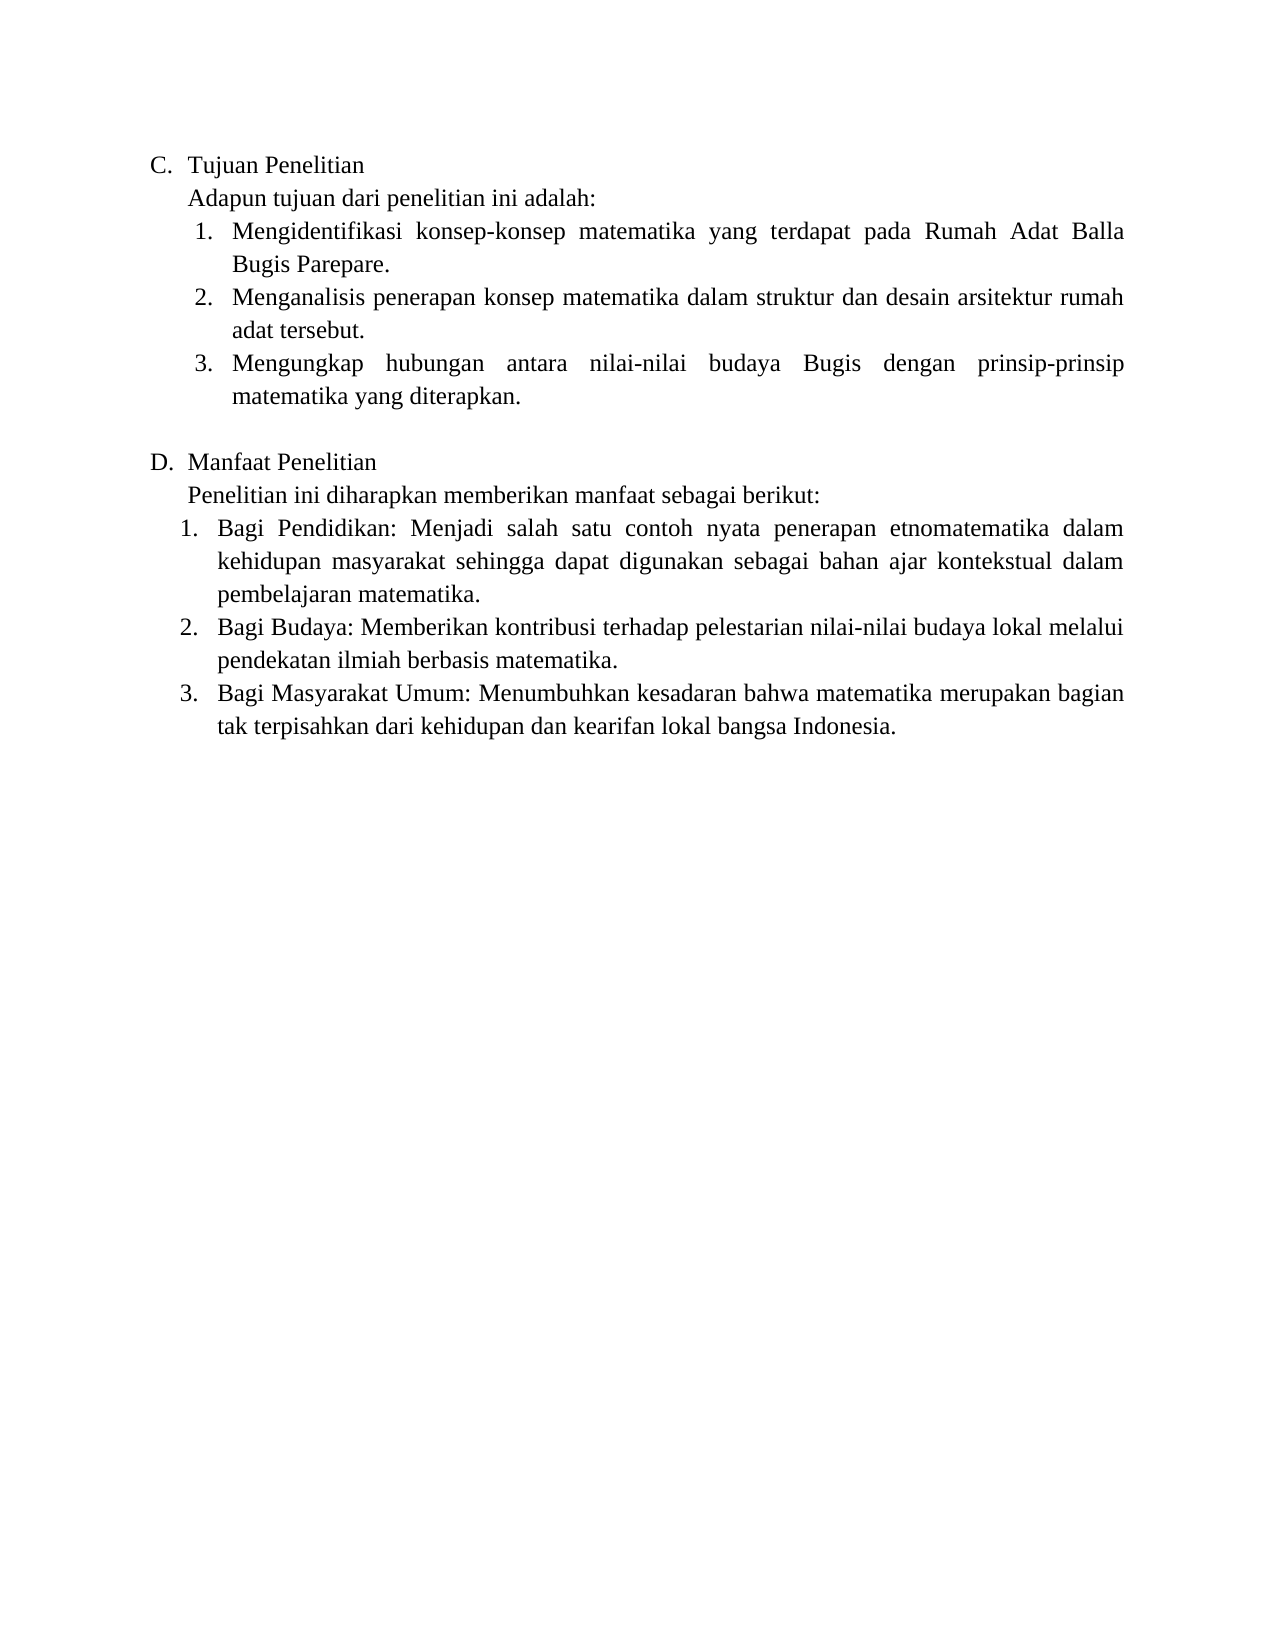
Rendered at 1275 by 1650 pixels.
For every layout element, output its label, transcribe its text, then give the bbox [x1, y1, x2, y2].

list Mengidentifikasi konsep-konsep matematika yang terdapat pada Rumah Adat Balla Bugis Parepare. [194, 216, 1125, 278]
list Manfaat Penelitian [150, 447, 1125, 476]
list Bagi Masyarakat Umum: Menumbuhkan kesadaran bahwa matematika merupakan bagian tak terpisahkan dari kehidupan dan kearifan lokal bangsa Indonesia. [179, 678, 1125, 740]
list Menganalisis penerapan konsep matematika dalam struktur dan desain arsitektur rumah adat tersebut. [194, 282, 1125, 344]
list Bagi Pendidikan: Menjadi salah satu contoh nyata penerapan etnomatematika dalam kehidupan masyarakat sehingga dapat digunakan sebagai bahan ajar kontekstual dalam pembelajaran matematika. [179, 513, 1125, 608]
list Mengungkap hubungan antara nilai-nilai budaya Bugis dengan prinsip-prinsip matematika yang diterapkan. [194, 348, 1125, 410]
list Tujuan Penelitian [150, 150, 1125, 179]
list Penelitian ini diharapkan memberikan manfaat sebagai berikut: [187, 480, 1125, 509]
list Bagi Budaya: Memberikan kontribusi terhadap pelestarian nilai-nilai budaya lokal melalui pendekatan ilmiah berbasis matematika. [179, 612, 1125, 674]
list Adapun tujuan dari penelitian ini adalah: [187, 183, 1125, 212]
